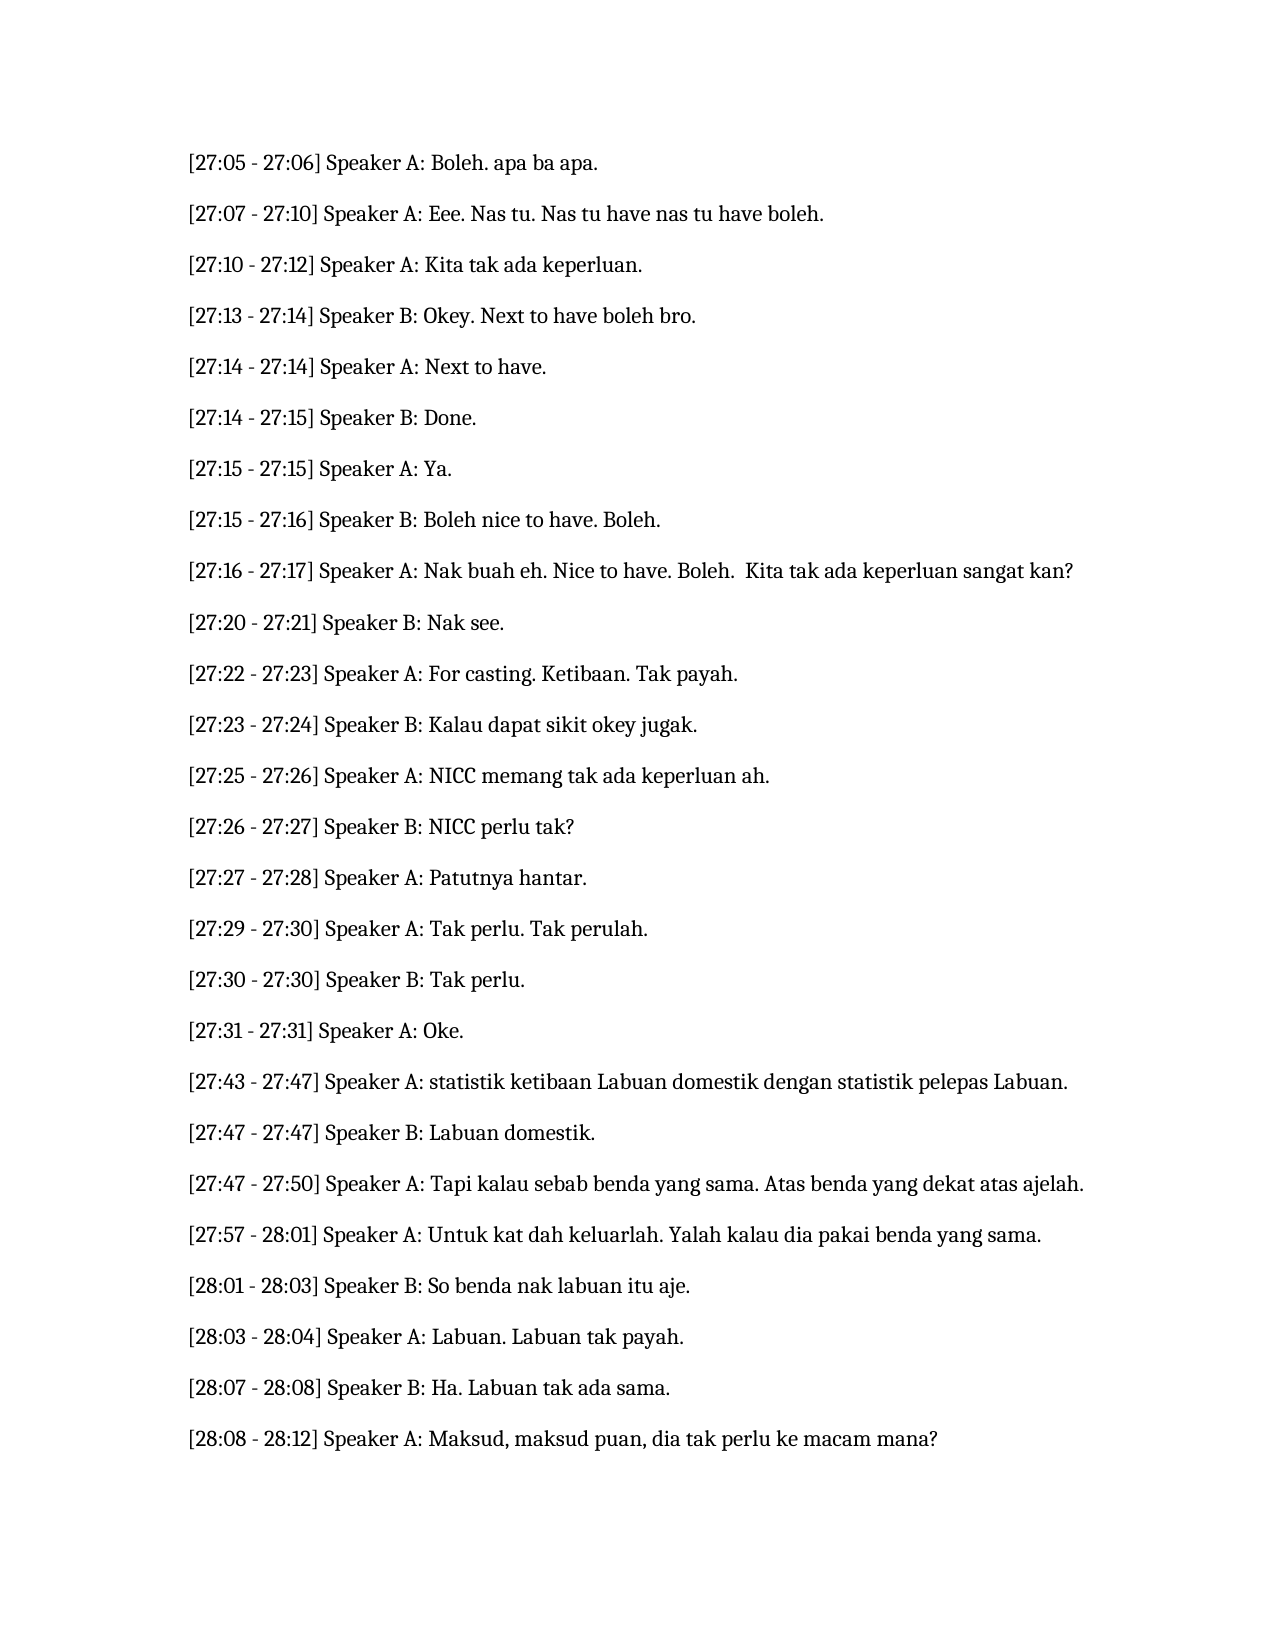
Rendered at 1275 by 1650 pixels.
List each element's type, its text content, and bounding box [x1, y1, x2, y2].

text [28:07 - 28:08] Speaker B: Ha. Labuan tak ada sama. [187, 1375, 1087, 1401]
text [27:29 - 27:30] Speaker A: Tak perlu. Tak perulah. [187, 916, 1087, 942]
text [27:14 - 27:14] Speaker A: Next to have. [187, 354, 1087, 381]
text [27:47 - 27:47] Speaker B: Labuan domestik. [187, 1120, 1087, 1146]
text [27:07 - 27:10] Speaker A: Eee. Nas tu. Nas tu have nas tu have boleh. [187, 201, 1087, 227]
text [27:15 - 27:16] Speaker B: Boleh nice to have. Boleh. [187, 507, 1087, 534]
text [28:08 - 28:12] Speaker A: Maksud, maksud puan, dia tak perlu ke macam mana? [187, 1426, 1087, 1452]
text [27:43 - 27:47] Speaker A: statistik ketibaan Labuan domestik dengan statistik pelepas Labuan. [187, 1069, 1087, 1095]
text [27:20 - 27:21] Speaker B: Nak see. [187, 609, 1087, 636]
text [27:22 - 27:23] Speaker A: For casting. Ketibaan. Tak payah. [187, 660, 1087, 687]
text [28:03 - 28:04] Speaker A: Labuan. Labuan tak payah. [187, 1324, 1087, 1350]
text [27:10 - 27:12] Speaker A: Kita tak ada keperluan. [187, 252, 1087, 278]
text [27:16 - 27:17] Speaker A: Nak buah eh. Nice to have. Boleh. Kita tak ada keperluan sangat kan? [187, 558, 1087, 585]
text [27:13 - 27:14] Speaker B: Okey. Next to have boleh bro. [187, 303, 1087, 329]
text [27:26 - 27:27] Speaker B: NICC perlu tak? [187, 813, 1087, 840]
text [28:01 - 28:03] Speaker B: So benda nak labuan itu aje. [187, 1273, 1087, 1299]
text [27:27 - 27:28] Speaker A: Patutnya hantar. [187, 864, 1087, 891]
text [27:05 - 27:06] Speaker A: Boleh. apa ba apa. [187, 150, 1087, 176]
text [27:31 - 27:31] Speaker A: Oke. [187, 1018, 1087, 1044]
text [27:47 - 27:50] Speaker A: Tapi kalau sebab benda yang sama. Atas benda yang dekat atas ajelah. [187, 1171, 1087, 1197]
text [27:30 - 27:30] Speaker B: Tak perlu. [187, 967, 1087, 993]
text [27:25 - 27:26] Speaker A: NICC memang tak ada keperluan ah. [187, 762, 1087, 789]
text [27:23 - 27:24] Speaker B: Kalau dapat sikit okey jugak. [187, 711, 1087, 738]
text [27:14 - 27:15] Speaker B: Done. [187, 405, 1087, 432]
text [27:57 - 28:01] Speaker A: Untuk kat dah keluarlah. Yalah kalau dia pakai benda yang sama. [187, 1222, 1087, 1248]
text [27:15 - 27:15] Speaker A: Ya. [187, 456, 1087, 483]
